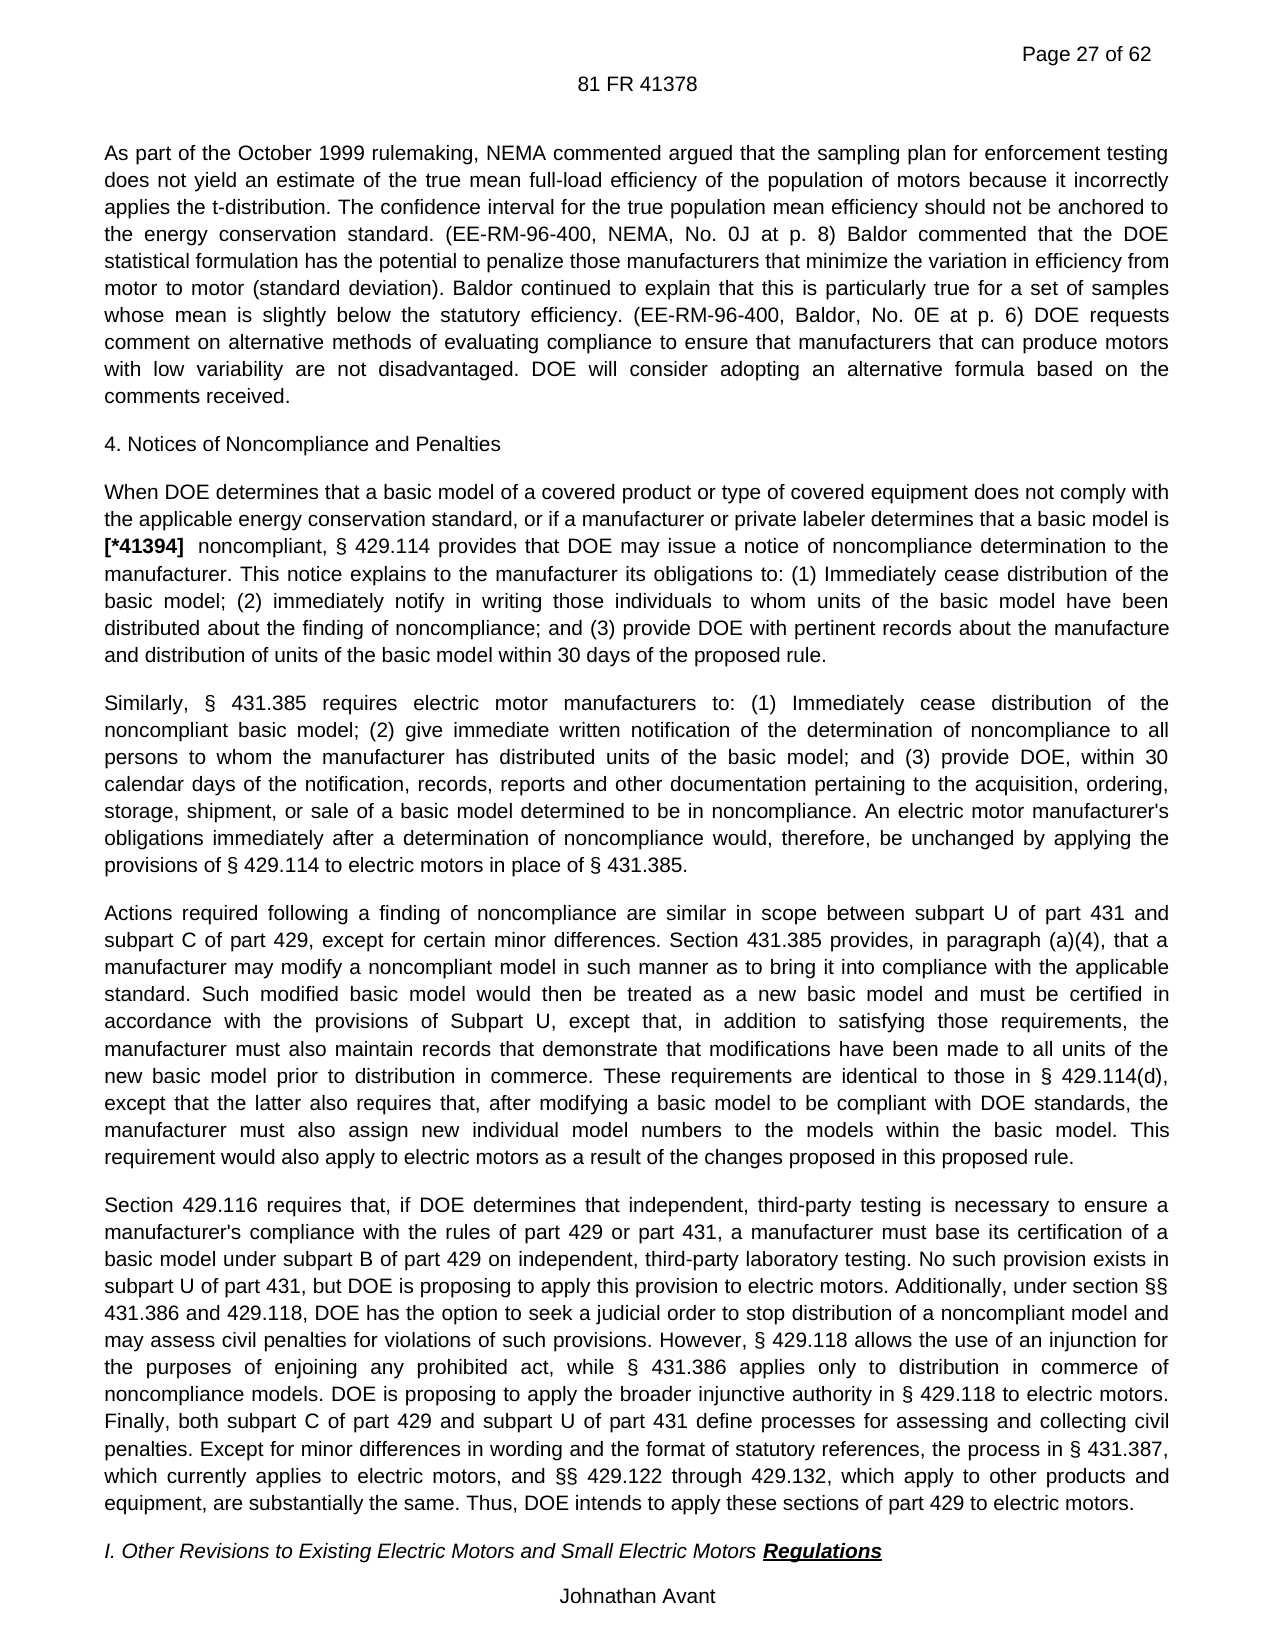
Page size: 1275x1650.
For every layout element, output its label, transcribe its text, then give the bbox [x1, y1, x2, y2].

text 4. Notices of Noncompliance and Penalties [104, 429, 1171, 456]
text When DOE determines that a basic model of a covered product or type of covered equipment does not comply with the applicable energy conservation standard, or if a manufacturer or private labeler determines that a basic model is [*41394] noncompliant, § 429.114 provides that DOE may issue a notice of noncompliance determination to the manufacturer. This notice explains to the manufacturer its obligations to: (1) Immediately cease distribution of the basic model; (2) immediately notify in writing those individuals to whom units of the basic model have been distributed about the finding of noncompliance; and (3) provide DOE with pertinent records about the manufacture and distribution of units of the basic model within 30 days of the proposed rule. [104, 477, 1171, 667]
text Actions required following a finding of noncompliance are similar in scope between subpart U of part 431 and subpart C of part 429, except for certain minor differences. Section 431.385 provides, in paragraph (a)(4), that a manufacturer may modify a noncompliant model in such manner as to bring it into compliance with the applicable standard. Such modified basic model would then be treated as a new basic model and must be certified in accordance with the provisions of Subpart U, except that, in addition to satisfying those requirements, the manufacturer must also maintain records that demonstrate that modifications have been made to all units of the new basic model prior to distribution in commerce. These requirements are identical to those in § 429.114(d), except that the latter also requires that, after modifying a basic model to be compliant with DOE standards, the manufacturer must also assign new individual model numbers to the models within the basic model. This requirement would also apply to electric motors as a result of the changes proposed in this proposed rule. [104, 898, 1171, 1169]
text I. Other Revisions to Existing Electric Motors and Small Electric Motors Regulations [104, 1535, 1171, 1562]
text Similarly, § 431.385 requires electric motor manufacturers to: (1) Immediately cease distribution of the noncompliant basic model; (2) give immediate written notification of the determination of noncompliance to all persons to whom the manufacturer has distributed units of the basic model; and (3) provide DOE, within 30 calendar days of the notification, records, reports and other documentation pertaining to the acquisition, ordering, storage, shipment, or sale of a basic model determined to be in noncompliance. An electric motor manufacturer's obligations immediately after a determination of noncompliance would, therefore, be unchanged by applying the provisions of § 429.114 to electric motors in place of § 431.385. [104, 687, 1171, 877]
text As part of the October 1999 rulemaking, NEMA commented argued that the sampling plan for enforcement testing does not yield an estimate of the true mean full-load efficiency of the population of motors because it incorrectly applies the t-distribution. The confidence interval for the true population mean efficiency should not be anchored to the energy conservation standard. (EE-RM-96-400, NEMA, No. 0J at p. 8) Baldor commented that the DOE statistical formulation has the potential to penalize those manufacturers that minimize the variation in efficiency from motor to motor (standard deviation). Baldor continued to explain that this is particularly true for a set of samples whose mean is slightly below the statutory efficiency. (EE-RM-96-400, Baldor, No. 0E at p. 6) DOE requests comment on alternative methods of evaluating compliance to ensure that manufacturers that can produce motors with low variability are not disadvantaged. DOE will consider adopting an alternative formula based on the comments received. [104, 137, 1171, 408]
text Section 429.116 requires that, if DOE determines that independent, third-party testing is necessary to ensure a manufacturer's compliance with the rules of part 429 or part 431, a manufacturer must base its certification of a basic model under subpart B of part 429 on independent, third-party laboratory testing. No such provision exists in subpart U of part 431, but DOE is proposing to apply this provision to electric motors. Additionally, under section §§ 431.386 and 429.118, DOE has the option to seek a judicial order to stop distribution of a noncompliant model and may assess civil penalties for violations of such provisions. However, § 429.118 allows the use of an injunction for the purposes of enjoining any prohibited act, while § 431.386 applies only to distribution in commerce of noncompliance models. DOE is proposing to apply the broader injunctive authority in § 429.118 to electric motors. Finally, both subpart C of part 429 and subpart U of part 431 define processes for assessing and collecting civil penalties. Except for minor differences in wording and the format of statutory references, the process in § 431.387, which currently applies to electric motors, and §§ 429.122 through 429.132, which apply to other products and equipment, are substantially the same. Thus, DOE intends to apply these sections of part 429 to electric motors. [104, 1189, 1171, 1514]
